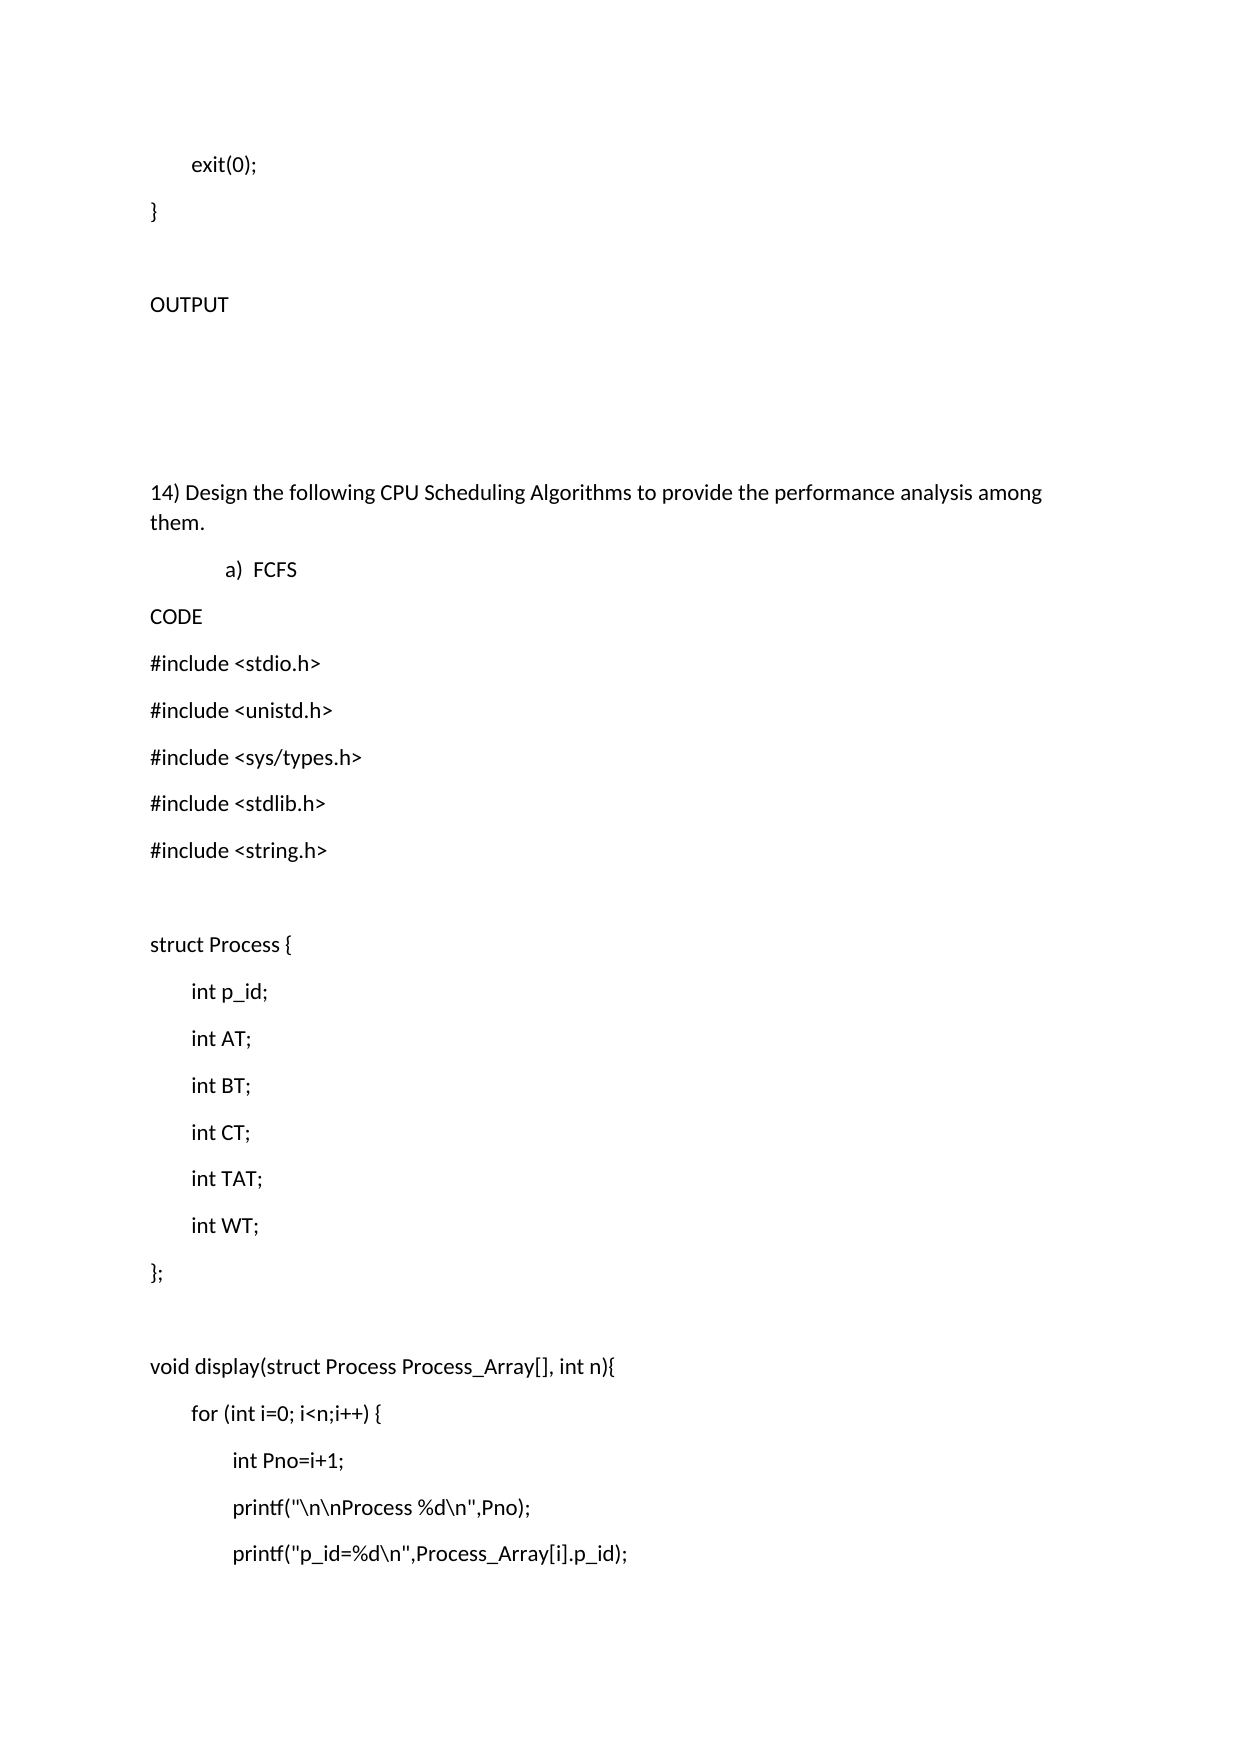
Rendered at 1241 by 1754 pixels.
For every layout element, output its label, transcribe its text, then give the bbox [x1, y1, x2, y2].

text for (int i=0; i<n;i++) { [150, 1399, 1090, 1427]
text void display(struct Process Process_Array[], int n){ [150, 1352, 1090, 1380]
text int p_id; [150, 977, 1090, 1005]
text int Pno=i+1; [150, 1446, 1090, 1474]
text OUTPUT [150, 291, 1090, 319]
text #include <stdlib.h> [150, 789, 1090, 818]
text #include <unistd.h> [150, 696, 1090, 724]
text int AT; [150, 1024, 1090, 1052]
text struct Process { [150, 930, 1090, 958]
text int TAT; [150, 1164, 1090, 1193]
text int WT; [150, 1211, 1090, 1239]
text }; [150, 1258, 1090, 1286]
text #include <string.h> [150, 836, 1090, 864]
text exit(0); [150, 150, 1090, 178]
text printf("p_id=%d\n",Process_Array[i].p_id); [150, 1539, 1090, 1568]
text } [150, 197, 1090, 225]
text #include <stdio.h> [150, 649, 1090, 677]
text CODE [150, 602, 1090, 630]
text #include <sys/types.h> [150, 743, 1090, 771]
text int CT; [150, 1118, 1090, 1146]
text a) FCFS [150, 555, 1090, 583]
text printf("\n\nProcess %d\n",Pno); [150, 1493, 1090, 1521]
text int BT; [150, 1071, 1090, 1099]
text 14) Design the following CPU Scheduling Algorithms to provide the performance analysis among them. [150, 478, 1090, 536]
